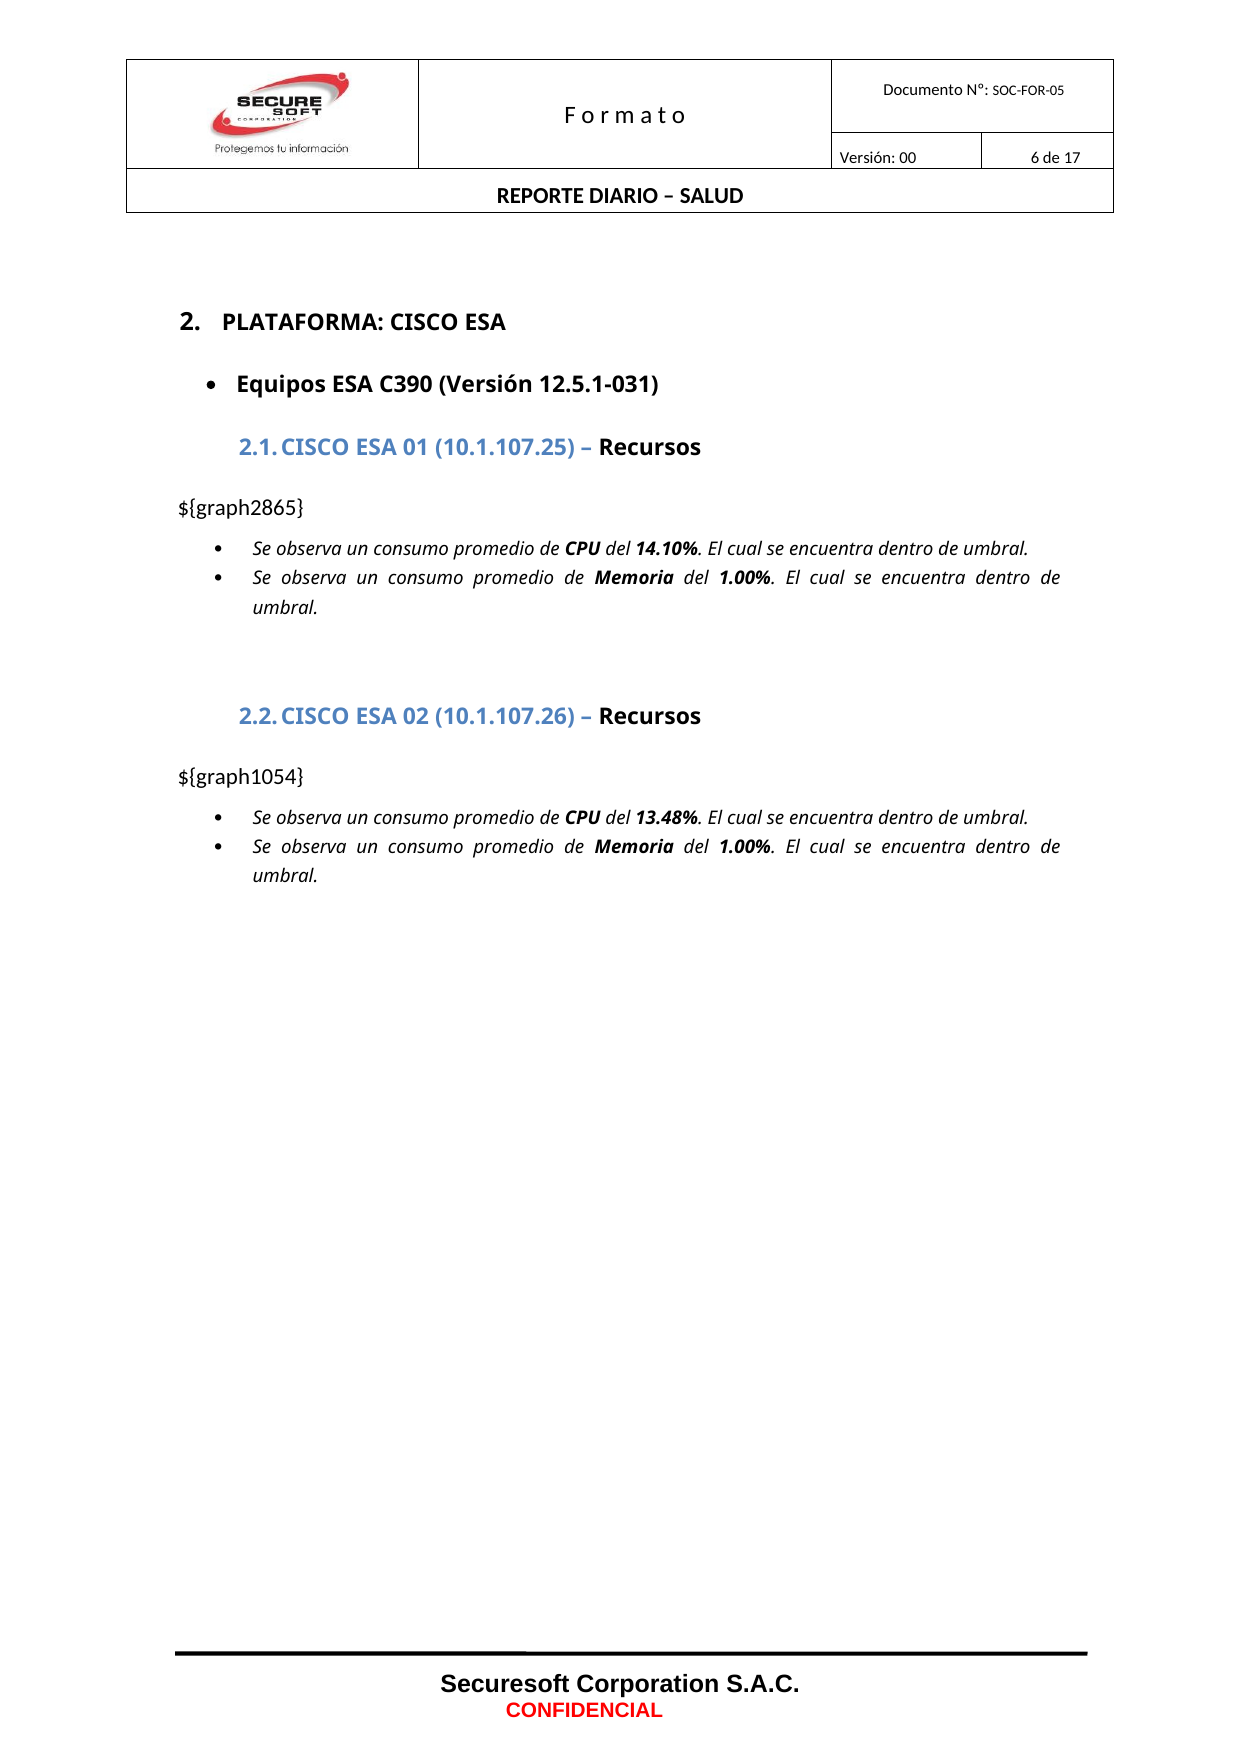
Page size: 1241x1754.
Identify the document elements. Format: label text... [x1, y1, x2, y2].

list Se observa un consumo promedio de Memoria del 1.00%. El cual se encuentra dentro de umbral. [215, 565, 1063, 619]
list Equipos ESA C390 (Versión 12.5.1-031) [207, 368, 1063, 400]
list Se observa un consumo promedio de Memoria del 1.00%. El cual se encuentra dentro de umbral. [215, 833, 1063, 888]
list Se observa un consumo promedio de CPU del 14.10%. El cual se encuentra dentro de umbral. [215, 535, 1063, 561]
subtitle PLATAFORMA: CISCO ESA [179, 303, 1063, 337]
subtitle CISCO ESA 02 (10.1.107.26) – Recursos [238, 700, 1063, 731]
picture [195, 60, 367, 163]
text ${graph2865} [177, 493, 1063, 521]
subtitle CISCO ESA 01 (10.1.107.25) – Recursos [238, 431, 1063, 462]
text ${graph1054} [177, 762, 1063, 790]
list Se observa un consumo promedio de CPU del 13.48%. El cual se encuentra dentro de umbral. [215, 804, 1063, 830]
